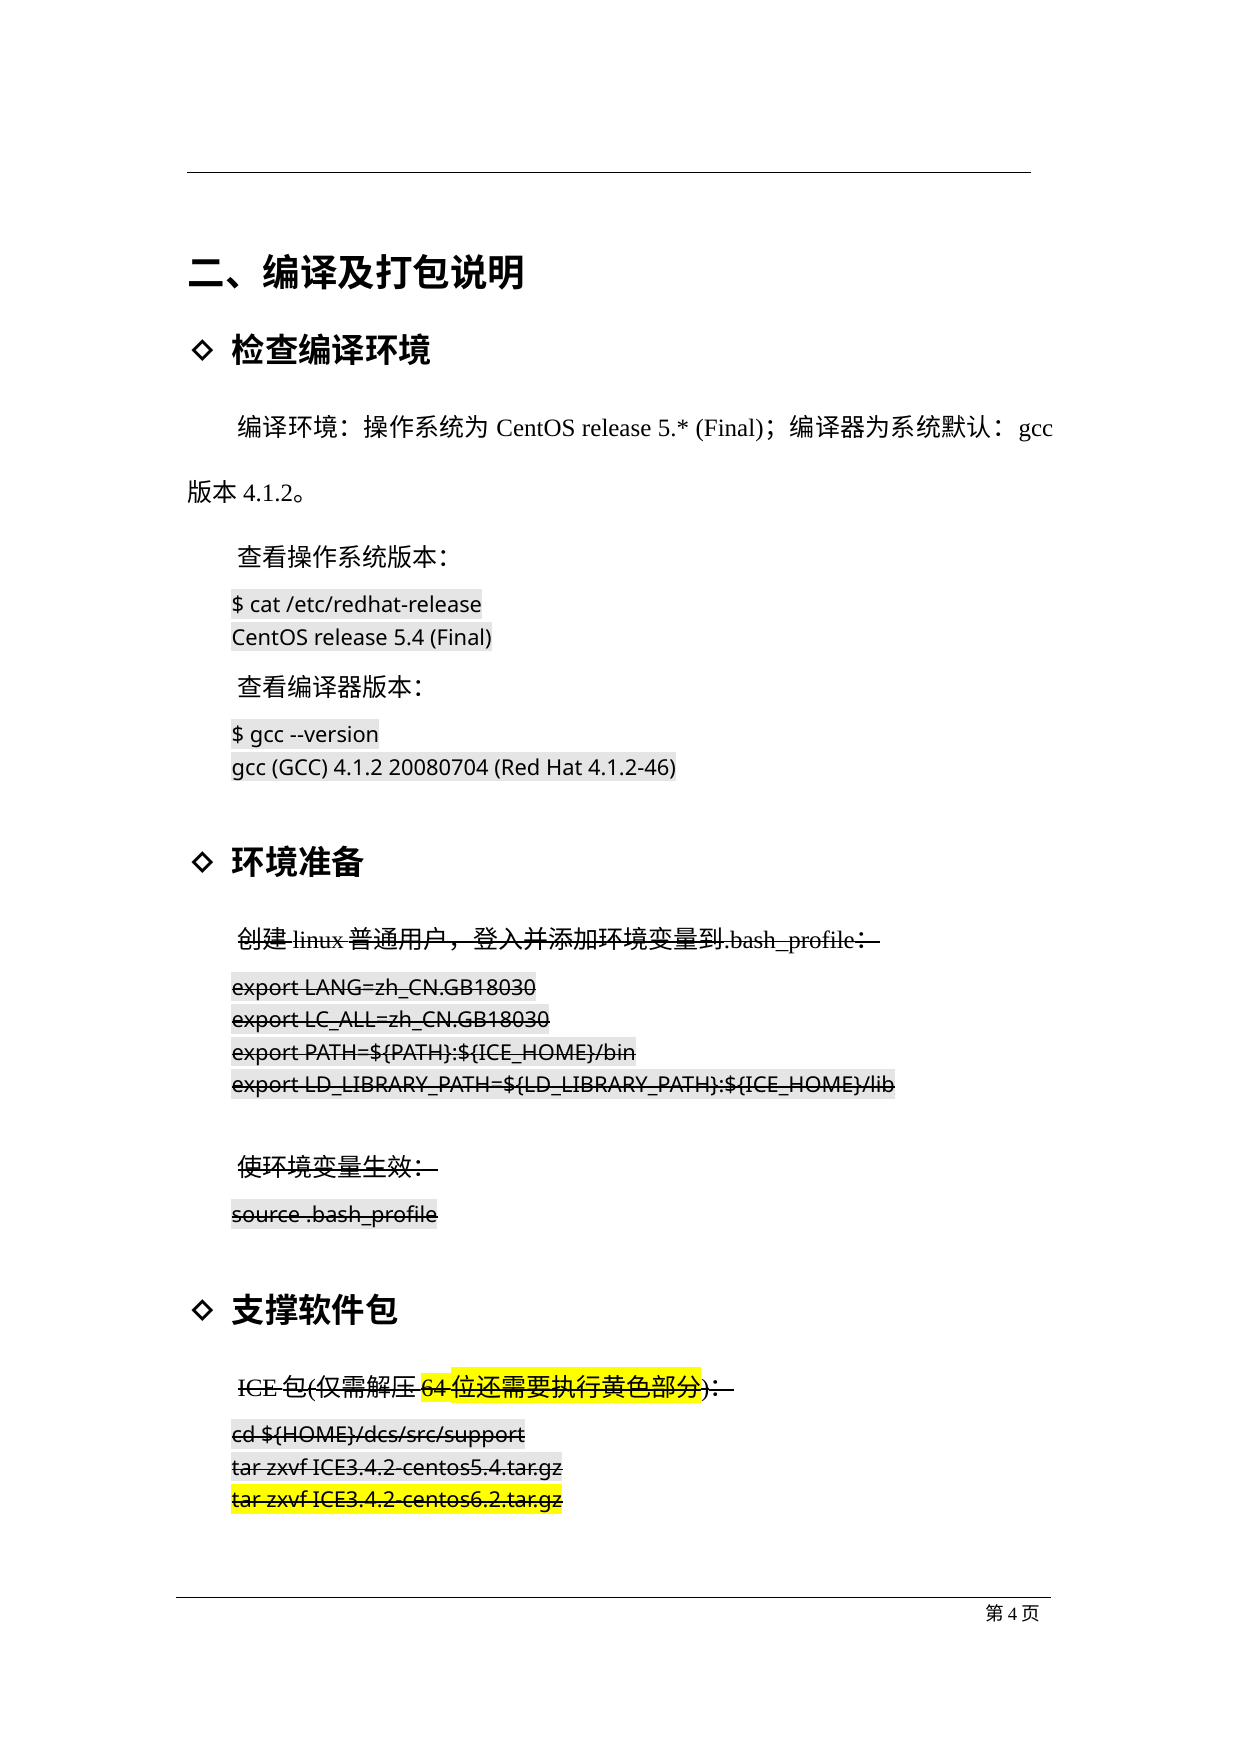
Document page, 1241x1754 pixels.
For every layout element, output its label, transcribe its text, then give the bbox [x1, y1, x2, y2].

text CentOS release 5.4 (Final) [231, 620, 1053, 653]
text export LC_ALL=zh_CN.GB18030 [231, 1003, 1053, 1035]
text export PATH=${PATH}:${ICE_HOME}/bin [231, 1035, 1053, 1068]
text cd ${HOME}/dcs/src/support [231, 1418, 1053, 1450]
text 查看操作系统版本： [187, 523, 1053, 588]
text 创建linux普通用户，登入并添加环境变量到.bash_profile： [187, 905, 1053, 970]
text $ cat /etc/redhat-release [231, 588, 1053, 620]
text 查看编译器版本： [187, 653, 1053, 718]
text export LD_LIBRARY_PATH=${LD_LIBRARY_PATH}:${ICE_HOME}/lib [231, 1068, 1053, 1100]
text tar zxvf ICE3.4.2-centos6.2.tar.gz [231, 1483, 1053, 1515]
subtitle 支撑软件包 [187, 1275, 1053, 1340]
text 使环境变量生效： [187, 1133, 1053, 1198]
text ICE包(仅需解压64位还需要执行黄色部分)： [187, 1353, 1053, 1418]
subtitle 检查编译环境 [187, 315, 1053, 380]
subtitle 编译及打包说明 [143, 238, 1053, 303]
text export LANG=zh_CN.GB18030 [231, 970, 1053, 1003]
text tar zxvf ICE3.4.2-centos5.4.tar.gz [231, 1450, 1053, 1483]
text $ gcc --version [231, 718, 1053, 750]
text gcc (GCC) 4.1.2 20080704 (Red Hat 4.1.2-46) [231, 750, 1053, 783]
text 编译环境：操作系统为CentOS release 5.* (Final)；编译器为系统默认：gcc 版本 4.1.2。 [187, 393, 1053, 523]
subtitle 环境准备 [187, 828, 1053, 893]
text source .bash_profile [231, 1198, 1053, 1230]
